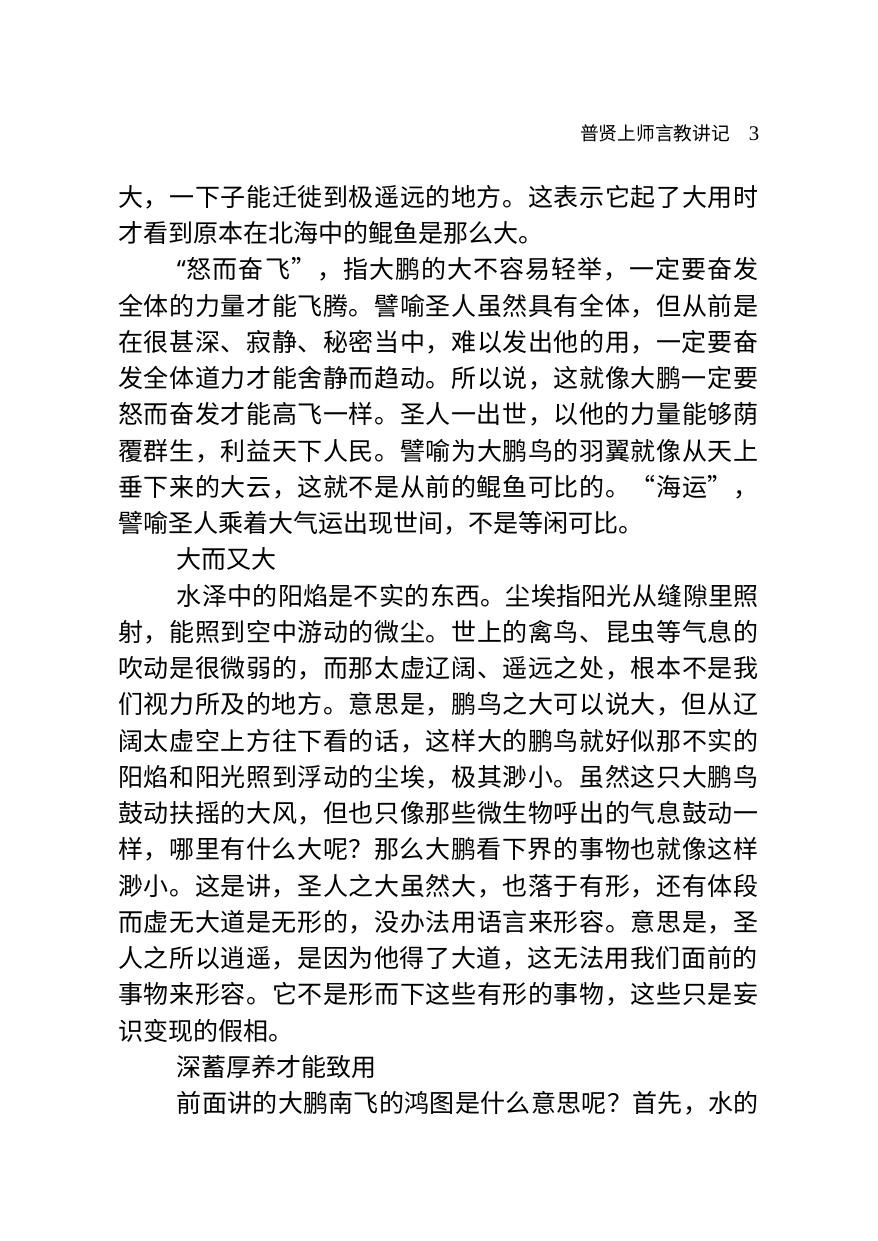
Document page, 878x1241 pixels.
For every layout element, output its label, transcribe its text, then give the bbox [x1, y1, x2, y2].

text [118, 177, 759, 250]
text “怒而奋飞”，指大鹏的大不容易轻举，一定要奋发全体的力量才能飞腾。譬喻圣人虽然具有全体，但从前是在很甚深、寂静、秘密当中，难以发出他的用，一定要奋发全体道力才能舍静而趋动。所以说，这就像大鹏一定要怒而奋发才能高飞一样。圣人一出世，以他的力量能够荫覆群生，利益天下人民。譬喻为大鹏鸟的羽翼就像从天上垂下来的大云，这就不是从前的鲲鱼可比的。“海运”，譬喻圣人乘着大气运出现世间，不是等闲可比。 [118, 250, 759, 540]
text 大而又大 [118, 540, 759, 576]
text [118, 1083, 759, 1120]
text 深蓄厚养才能致用 [118, 1047, 759, 1083]
text 水泽中的阳焰是不实的东西。尘埃指阳光从缝隙里照射，能照到空中游动的微尘。世上的禽鸟、昆虫等气息的吹动是很微弱的，而那太虚辽阔、遥远之处，根本不是我们视力所及的地方。意思是，鹏鸟之大可以说大，但从辽阔太虚空上方往下看的话，这样大的鹏鸟就好似那不实的阳焰和阳光照到浮动的尘埃，极其渺小。虽然这只大鹏鸟鼓动扶摇的大风，但也只像那些微生物呼出的气息鼓动一样，哪里有什么大呢？那么大鹏看下界的事物也就像这样渺小。这是讲，圣人之大虽然大，也落于有形，还有体段。而虚无大道是无形的，没办法用语言来形容。意思是，圣人之所以逍遥，是因为他得了大道，这无法用我们面前的事物来形容。它不是形而下这些有形的事物，这些只是妄识变现的假相。 [118, 576, 759, 1047]
